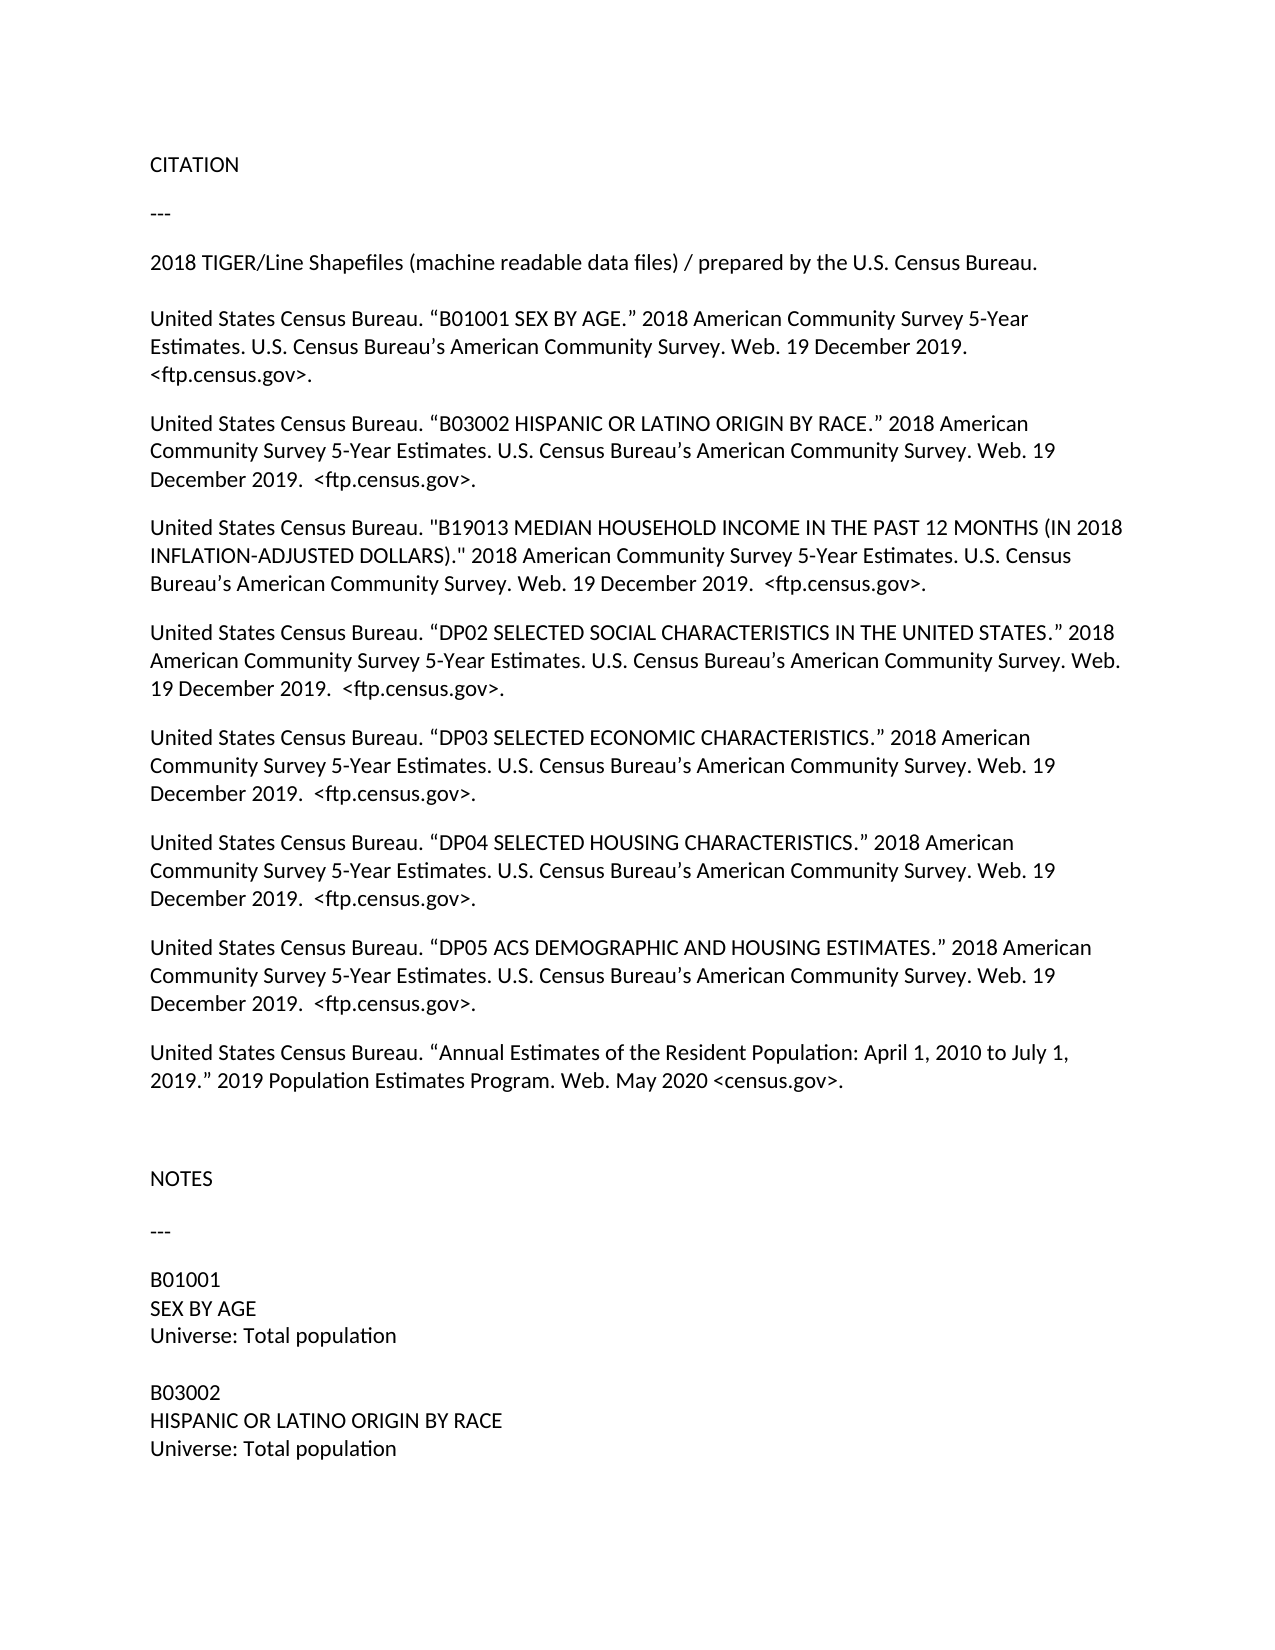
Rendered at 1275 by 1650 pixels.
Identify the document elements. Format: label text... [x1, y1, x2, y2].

text United States Census Bureau. “DP02 SELECTED SOCIAL CHARACTERISTICS IN THE UNITED STATES.” 2018 American Community Survey 5-Year Estimates. U.S. Census Bureau’s American Community Survey. Web. 19 December 2019. <ftp.census.gov>. [150, 618, 1125, 702]
text NOTES [150, 1164, 1125, 1192]
text United States Census Bureau. “B01001 SEX BY AGE.” 2018 American Community Survey 5-Year Estimates. U.S. Census Bureau’s American Community Survey. Web. 19 December 2019. <ftp.census.gov>. [150, 304, 1125, 388]
text --- [150, 1217, 1125, 1245]
text CITATION [150, 150, 1125, 178]
text --- [150, 199, 1125, 227]
text United States Census Bureau. "B19013 MEDIAN HOUSEHOLD INCOME IN THE PAST 12 MONTHS (IN 2018 INFLATION-ADJUSTED DOLLARS)." 2018 American Community Survey 5-Year Estimates. U.S. Census Bureau’s American Community Survey. Web. 19 December 2019. <ftp.census.gov>. [150, 513, 1125, 598]
text 2018 TIGER/Line Shapefiles (machine readable data files) / prepared by the U.S. Census Bureau. [150, 248, 1125, 276]
text B03002 [150, 1378, 1125, 1406]
text HISPANIC OR LATINO ORIGIN BY RACE [150, 1406, 1125, 1434]
text United States Census Bureau. “DP05 ACS DEMOGRAPHIC AND HOUSING ESTIMATES.” 2018 American Community Survey 5-Year Estimates. U.S. Census Bureau’s American Community Survey. Web. 19 December 2019. <ftp.census.gov>. [150, 933, 1125, 1017]
text B01001 [150, 1266, 1125, 1294]
text United States Census Bureau. “DP03 SELECTED ECONOMIC CHARACTERISTICS.” 2018 American Community Survey 5-Year Estimates. U.S. Census Bureau’s American Community Survey. Web. 19 December 2019. <ftp.census.gov>. [150, 723, 1125, 807]
text United States Census Bureau. “Annual Estimates of the Resident Population: April 1, 2010 to July 1, 2019.” 2019 Population Estimates Program. Web. May 2020 <census.gov>. [150, 1038, 1125, 1094]
text Universe: Total population [150, 1322, 1125, 1350]
text Universe: Total population [150, 1434, 1125, 1462]
text SEX BY AGE [150, 1294, 1125, 1322]
text United States Census Bureau. “DP04 SELECTED HOUSING CHARACTERISTICS.” 2018 American Community Survey 5-Year Estimates. U.S. Census Bureau’s American Community Survey. Web. 19 December 2019. <ftp.census.gov>. [150, 828, 1125, 912]
text United States Census Bureau. “B03002 HISPANIC OR LATINO ORIGIN BY RACE.” 2018 American Community Survey 5-Year Estimates. U.S. Census Bureau’s American Community Survey. Web. 19 December 2019. <ftp.census.gov>. [150, 409, 1125, 493]
